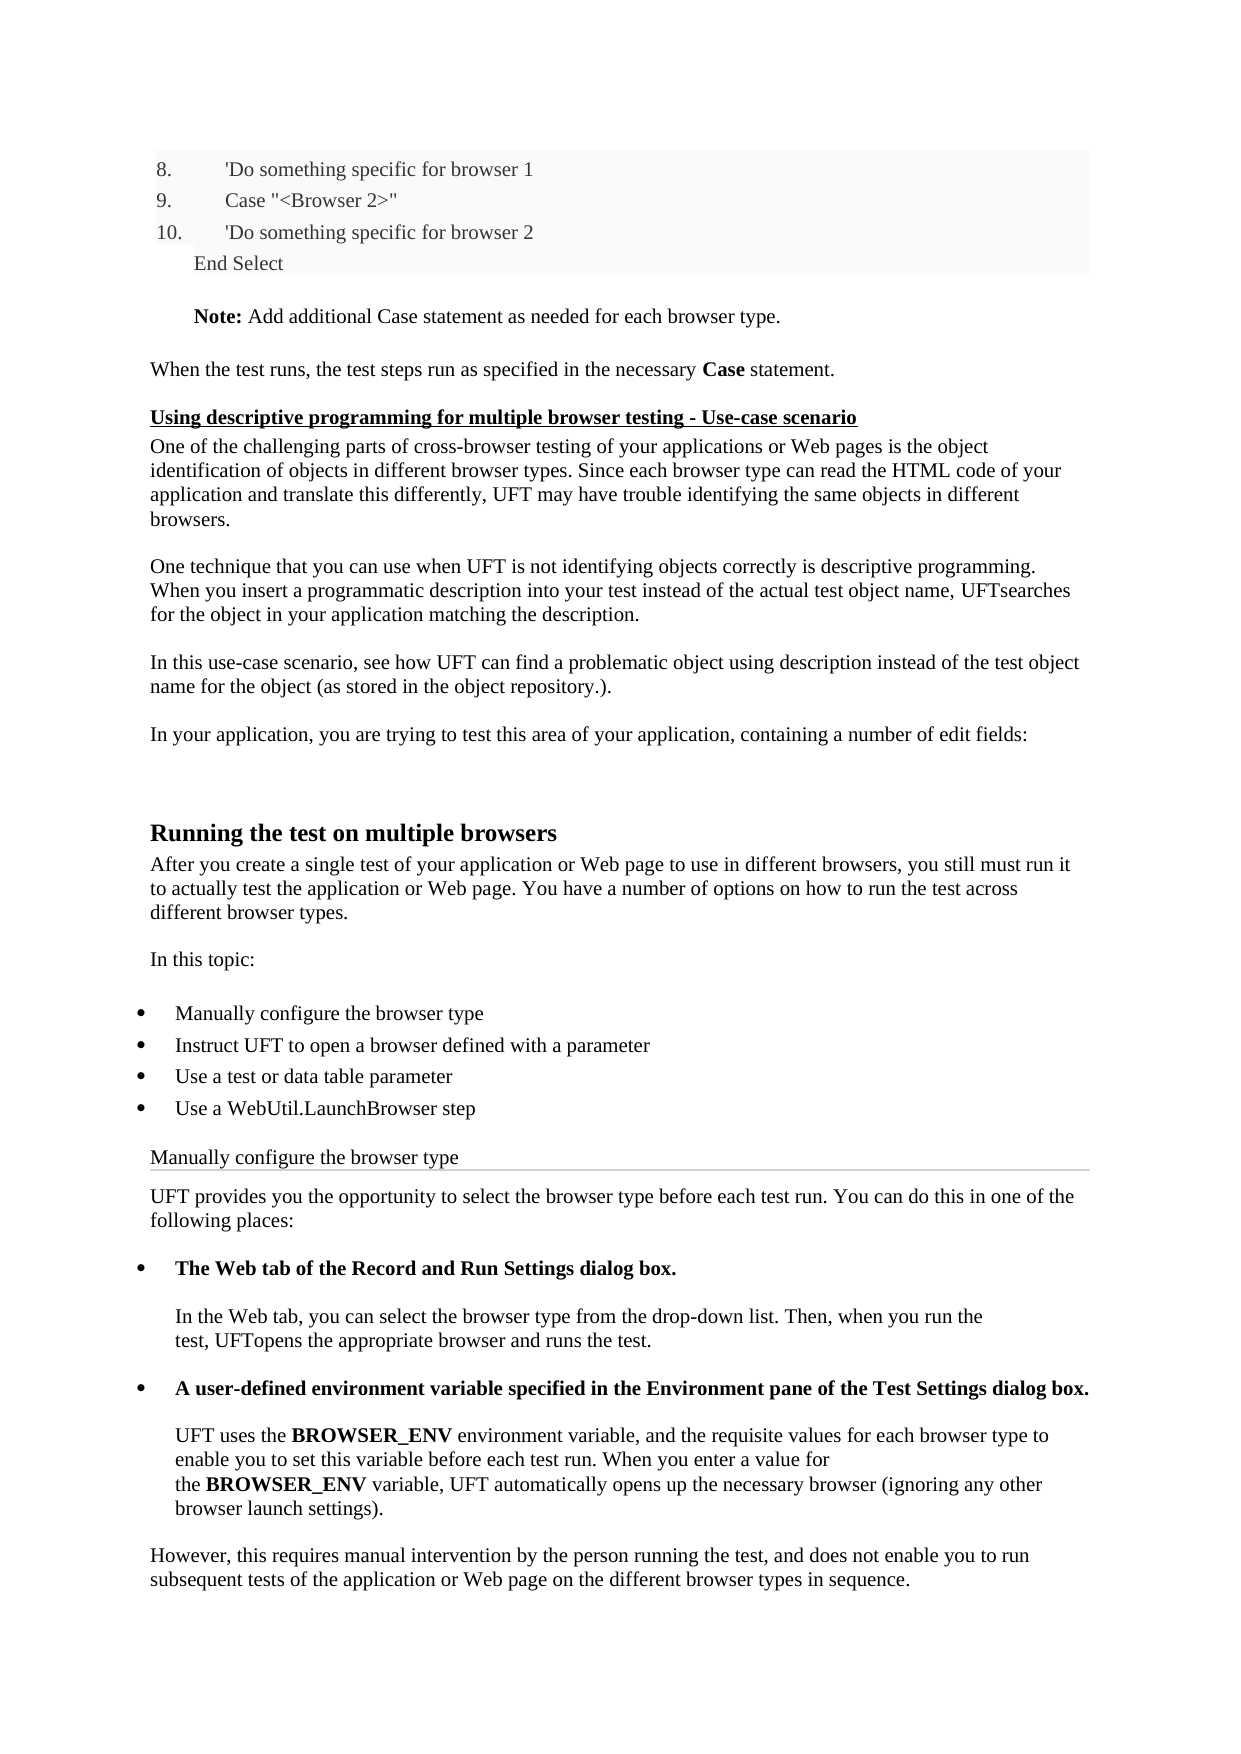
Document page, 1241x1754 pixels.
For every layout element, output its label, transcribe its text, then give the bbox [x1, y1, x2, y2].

text One technique that you can use when UFT is not identifying objects correctly is descriptive programming. When you insert a programmatic description into your test instead of the actual test object name, UFTsearches for the object in your application matching the description. [150, 554, 1090, 626]
text When the test runs, the test steps run as specified in the necessary Case statement. [150, 357, 1090, 381]
text In this use-case scenario, see how UFT can find a problematic object using description instead of the test object name for the object (as stored in the object repository.). [150, 650, 1090, 698]
text In this topic: [150, 947, 1090, 971]
text In the Web tab, you can select the browser type from the drop-down list. Then, when you run the test, UFTopens the appropriate browser and runs the test. [175, 1304, 1090, 1352]
subtitle Using descriptive programming for multiple browser testing - Use-case scenario [150, 405, 1090, 429]
text End Select [194, 244, 1090, 275]
text Note: Add additional Case statement as needed for each browser type. [194, 304, 1090, 328]
text One of the challenging parts of cross-browser testing of your applications or Web pages is the object identification of objects in different browser types. Since each browser type can read the HTML code of your application and translate this differently, UFT may have trouble identifying the same objects in different browsers. [150, 434, 1090, 531]
list Case "<Browser 2>" [156, 181, 1090, 212]
list Use a test or data table parameter [137, 1064, 1090, 1088]
list Use a WebUtil.LaunchBrowser step [137, 1096, 1090, 1120]
text Manually configure the browser type [150, 1145, 1090, 1169]
text However, this requires manual intervention by the person running the test, and does not enable you to run subsequent tests of the application or Web page on the different browser types in sequence. [150, 1543, 1090, 1591]
text Running the test on multiple browsers [150, 818, 1090, 846]
text In your application, you are trying to test this area of your application, containing a number of edit fields: [150, 722, 1090, 746]
text UFT provides you the opportunity to select the browser type before each test run. You can do this in one of the following places: [150, 1184, 1090, 1232]
list Manually configure the browser type [137, 1001, 1090, 1025]
list Instruct UFT to open a browser defined with a parameter [137, 1032, 1090, 1057]
list A user-defined environment variable specified in the Environment pane of the Test Settings dialog box. [137, 1376, 1090, 1399]
text UFT uses the BROWSER_ENV environment variable, and the requisite values for each browser type to enable you to set this variable before each test run. When you enter a value for the BROWSER_ENV variable, UFT automatically opens up the necessary browser (ignoring any other browser launch settings). [175, 1423, 1090, 1519]
list 'Do something specific for browser 1 [156, 150, 1090, 181]
list The Web tab of the Record and Run Settings dialog box. [137, 1256, 1090, 1280]
text After you create a single test of your application or Web page to use in different browsers, you still must run it to actually test the application or Web page. You have a number of options on how to run the test across different browser types. [150, 851, 1090, 924]
list 'Do something specific for browser 2 [156, 212, 1090, 244]
